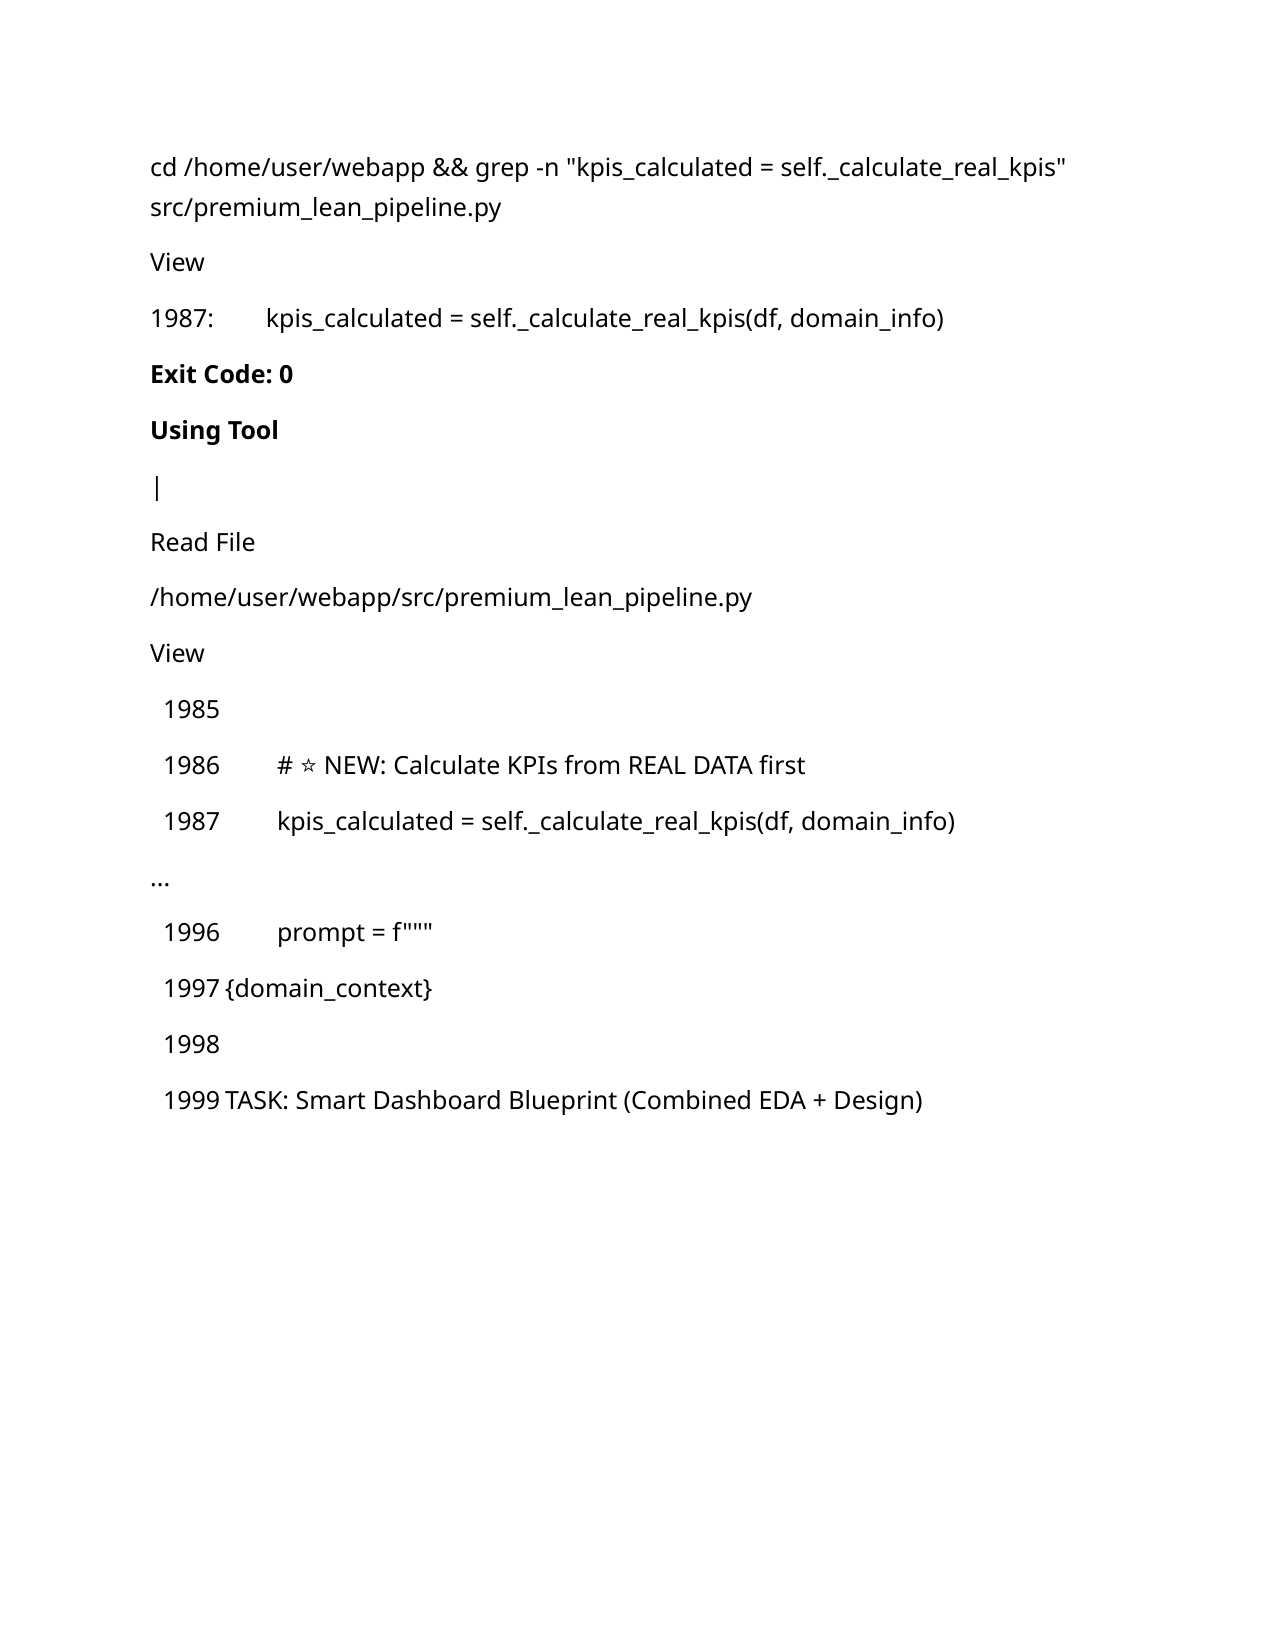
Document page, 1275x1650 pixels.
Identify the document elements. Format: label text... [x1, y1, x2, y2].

text 1987 kpis_calculated = self._calculate_real_kpis(df, domain_info) [150, 803, 1125, 837]
text 1985 [150, 692, 1125, 726]
text 1987: kpis_calculated = self._calculate_real_kpis(df, domain_info) [150, 301, 1125, 335]
text 1986 # ⭐ NEW: Calculate KPIs from REAL DATA first [150, 747, 1125, 782]
text Using Tool [150, 412, 1125, 447]
text ... [150, 859, 1125, 893]
text View [150, 636, 1125, 670]
text cd /home/user/webapp && grep -n "kpis_calculated = self._calculate_real_kpis" src/premium_lean_pipeline.py [150, 150, 1125, 223]
text Exit Code: 0 [150, 357, 1125, 391]
text 1997 {domain_context} [150, 971, 1125, 1005]
text /home/user/webapp/src/premium_lean_pipeline.py [150, 580, 1125, 614]
text Read File [150, 524, 1125, 558]
text 1999 TASK: Smart Dashboard Blueprint (Combined EDA + Design) [150, 1082, 1125, 1117]
text 1998 [150, 1027, 1125, 1061]
text | [150, 468, 1125, 502]
text View [150, 245, 1125, 279]
text 1996 prompt = f""" [150, 915, 1125, 949]
